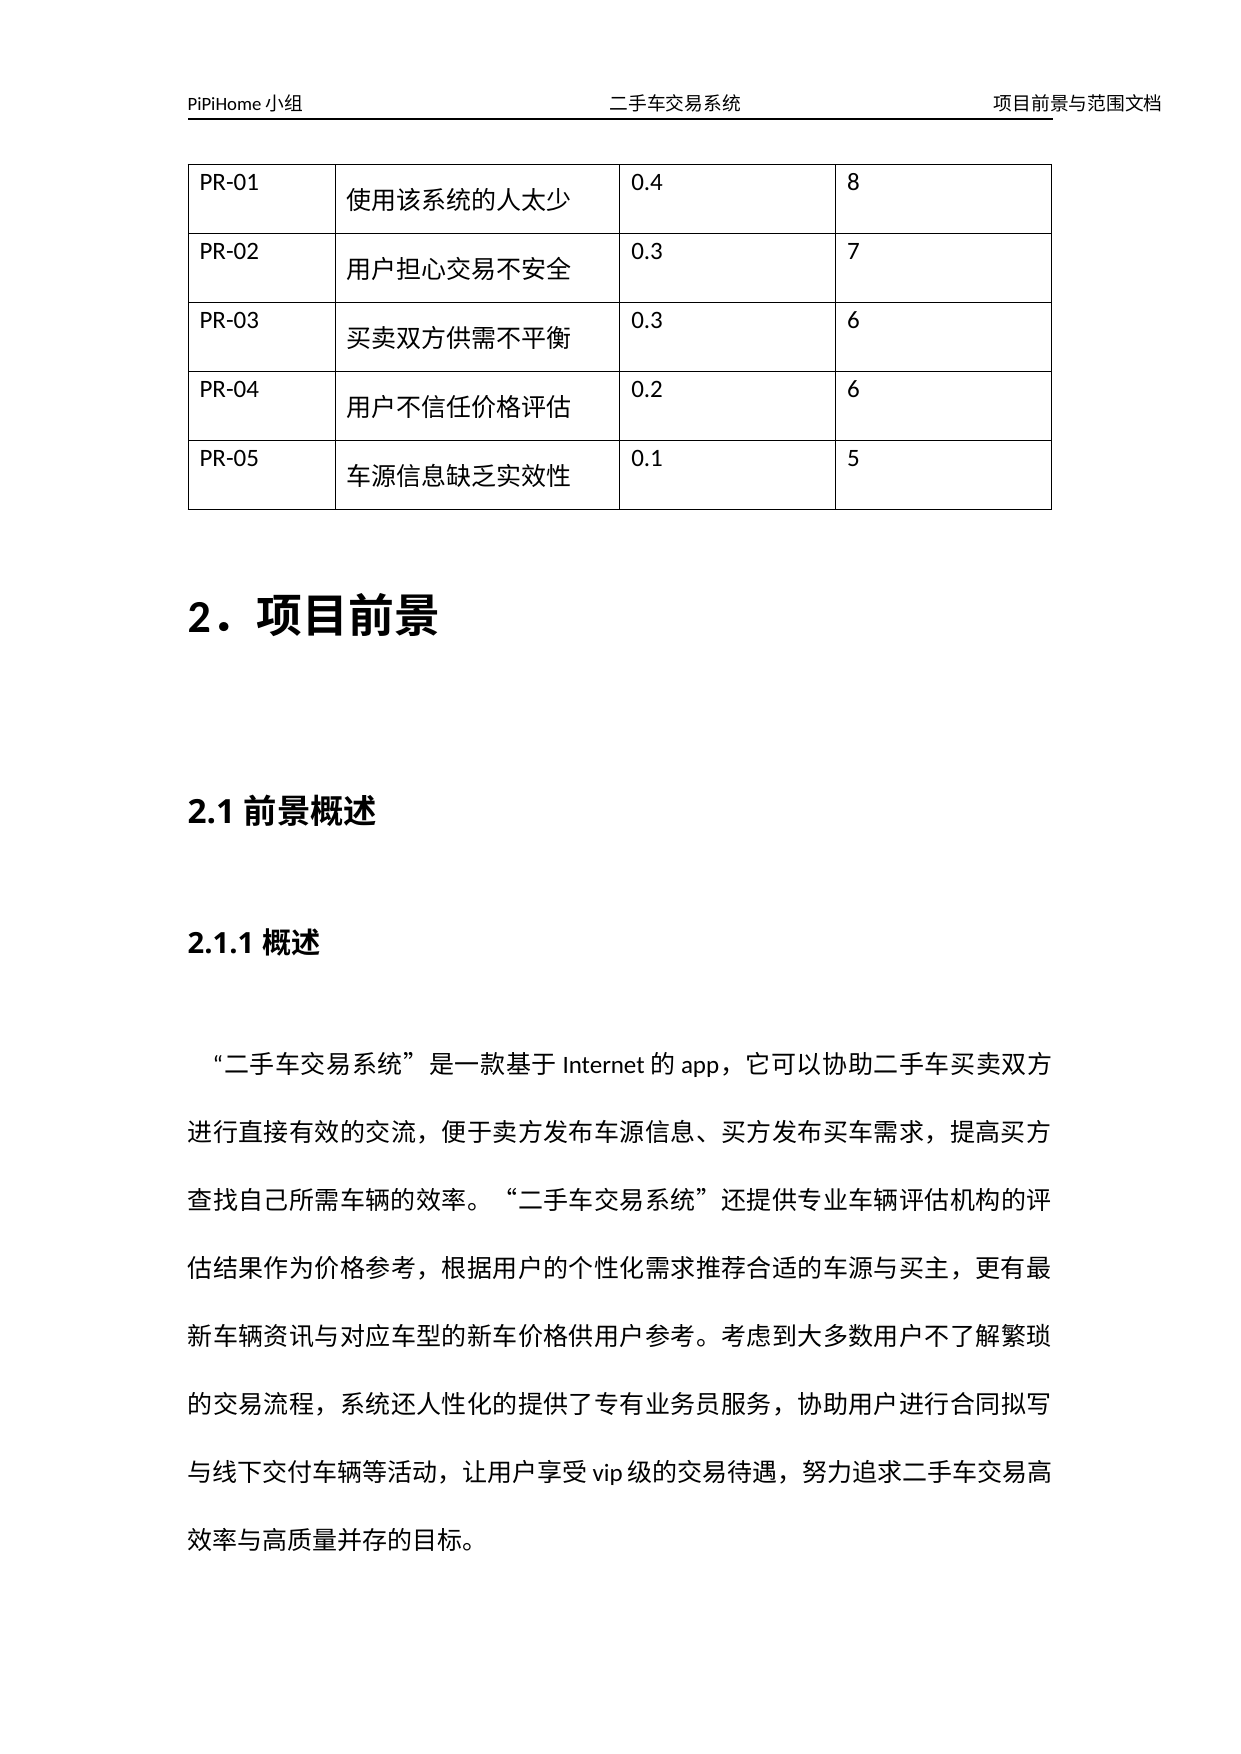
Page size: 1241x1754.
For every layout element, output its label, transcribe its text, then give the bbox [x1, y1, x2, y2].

subtitle 2.1 前景概述 [187, 775, 1053, 843]
table_cell PR-02 [189, 234, 335, 302]
table_cell 8 [836, 165, 1051, 233]
table_cell PR-01 [189, 165, 335, 233]
table_cell 0.1 [620, 441, 835, 509]
table_cell 使用该系统的人太少 [336, 165, 619, 233]
subtitle 2.1.1 概述 [187, 907, 1053, 975]
table_cell 0.3 [620, 234, 835, 302]
table_cell 5 [836, 441, 1051, 509]
table_cell PR-03 [189, 303, 335, 371]
table_cell 0.2 [620, 372, 835, 440]
table_cell 6 [836, 303, 1051, 371]
table_cell 6 [836, 372, 1051, 440]
table_cell 用户不信任价格评估 [336, 372, 619, 440]
table_cell 0.4 [620, 165, 835, 233]
table_cell 7 [836, 234, 1051, 302]
table_cell 车源信息缺乏实效性 [336, 441, 619, 509]
table_cell PR-04 [189, 372, 335, 440]
table_cell 用户担心交易不安全 [336, 234, 619, 302]
subtitle 2．项目前景 [187, 579, 1053, 647]
table_cell 买卖双方供需不平衡 [336, 303, 619, 371]
table_cell 0.3 [620, 303, 835, 371]
table_cell PR-05 [189, 441, 335, 509]
